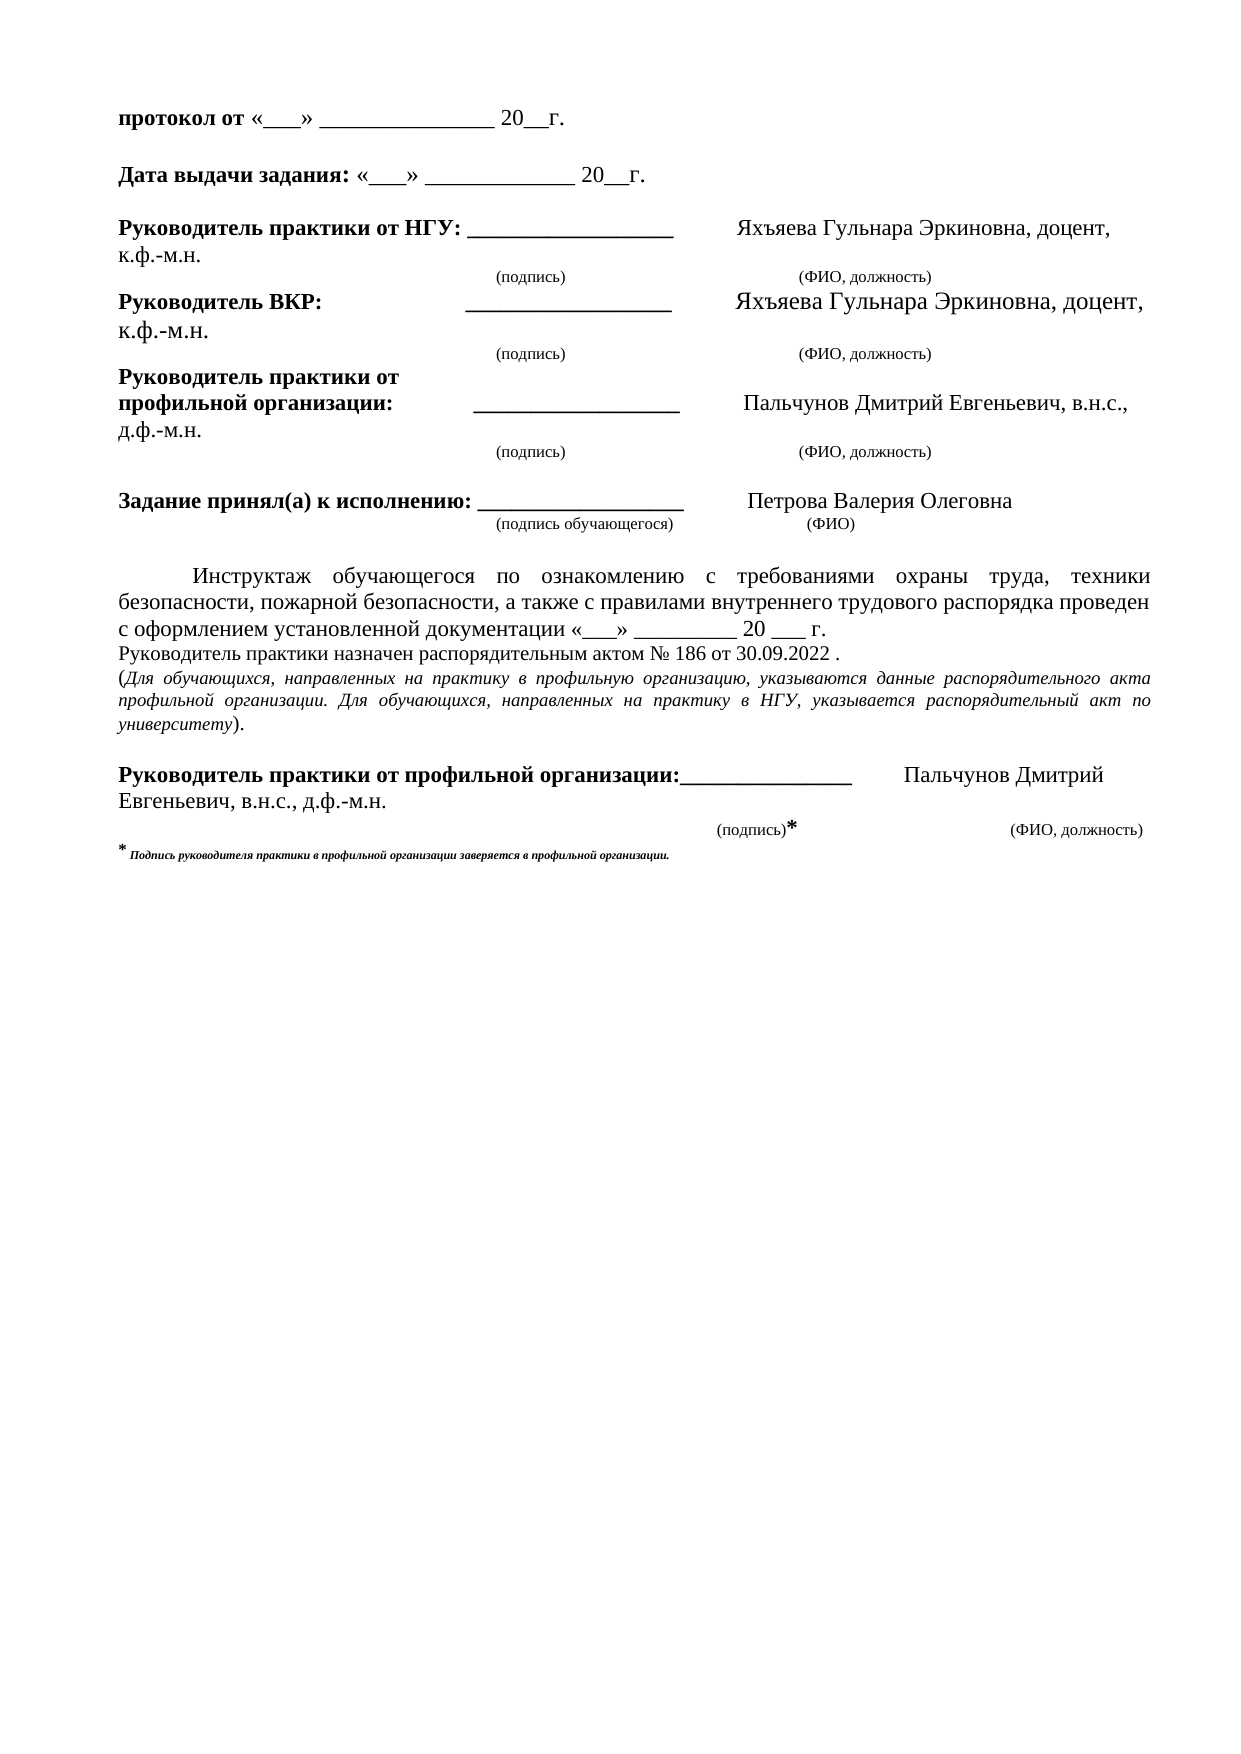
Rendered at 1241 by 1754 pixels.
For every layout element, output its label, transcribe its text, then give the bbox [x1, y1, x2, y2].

text (подпись обучающегося) (ФИО) [118, 514, 1152, 533]
text Инструктаж обучающегося по ознакомлению с требованиями охраны труда, техники безопасности, пожарной безопасности, а также с правилами внутреннего трудового распорядка проведен с оформлением установленной документации «___» _________ 20 ___ г. [118, 562, 1152, 641]
text Руководитель практики назначен распорядительным актом № 186 от 30.09.2022 . [118, 641, 1152, 665]
text Руководитель практики от профильной организации:_______________ Пальчунов Дмитрий Евгеньевич, в.н.с., д.ф.-м.н. [118, 761, 1152, 814]
text * Подпись руководителя практики в профильной организации заверяется в профильной организации. [118, 840, 1152, 874]
text Дата выдачи задания: «___» ____________ 20__г. [118, 159, 1152, 188]
text Руководитель практики от НГУ: __________________ Яхъяева Гульнара Эркиновна, доцент, к.ф.-м.н. [118, 214, 1152, 267]
text (подпись)* (ФИО, должность) [118, 814, 1152, 840]
text (Для обучающихся, направленных на практику в профильную организацию, указываются данные распорядительного акта профильной организации. Для обучающихся, направленных на практику в НГУ, указывается распорядительный акт по университету). [118, 665, 1152, 735]
text (подпись) (ФИО, должность) [118, 344, 1152, 363]
text протокол от «___» ______________ 20__г. [118, 102, 1152, 131]
text Задание принял(а) к исполнению: __________________ Петрова Валерия Олеговна [118, 488, 1152, 514]
text Руководитель ВКР: __________________ Яхъяева Гульнара Эркиновна, доцент, к.ф.-м.н. [118, 286, 1152, 344]
text Руководитель практики от профильной организации: __________________ Пальчунов Дмитрий Евгеньевич, в.н.с., д.ф.-м.н. [118, 363, 1152, 442]
text (подпись) (ФИО, должность) [118, 267, 1152, 286]
text (подпись) (ФИО, должность) [118, 442, 1152, 461]
